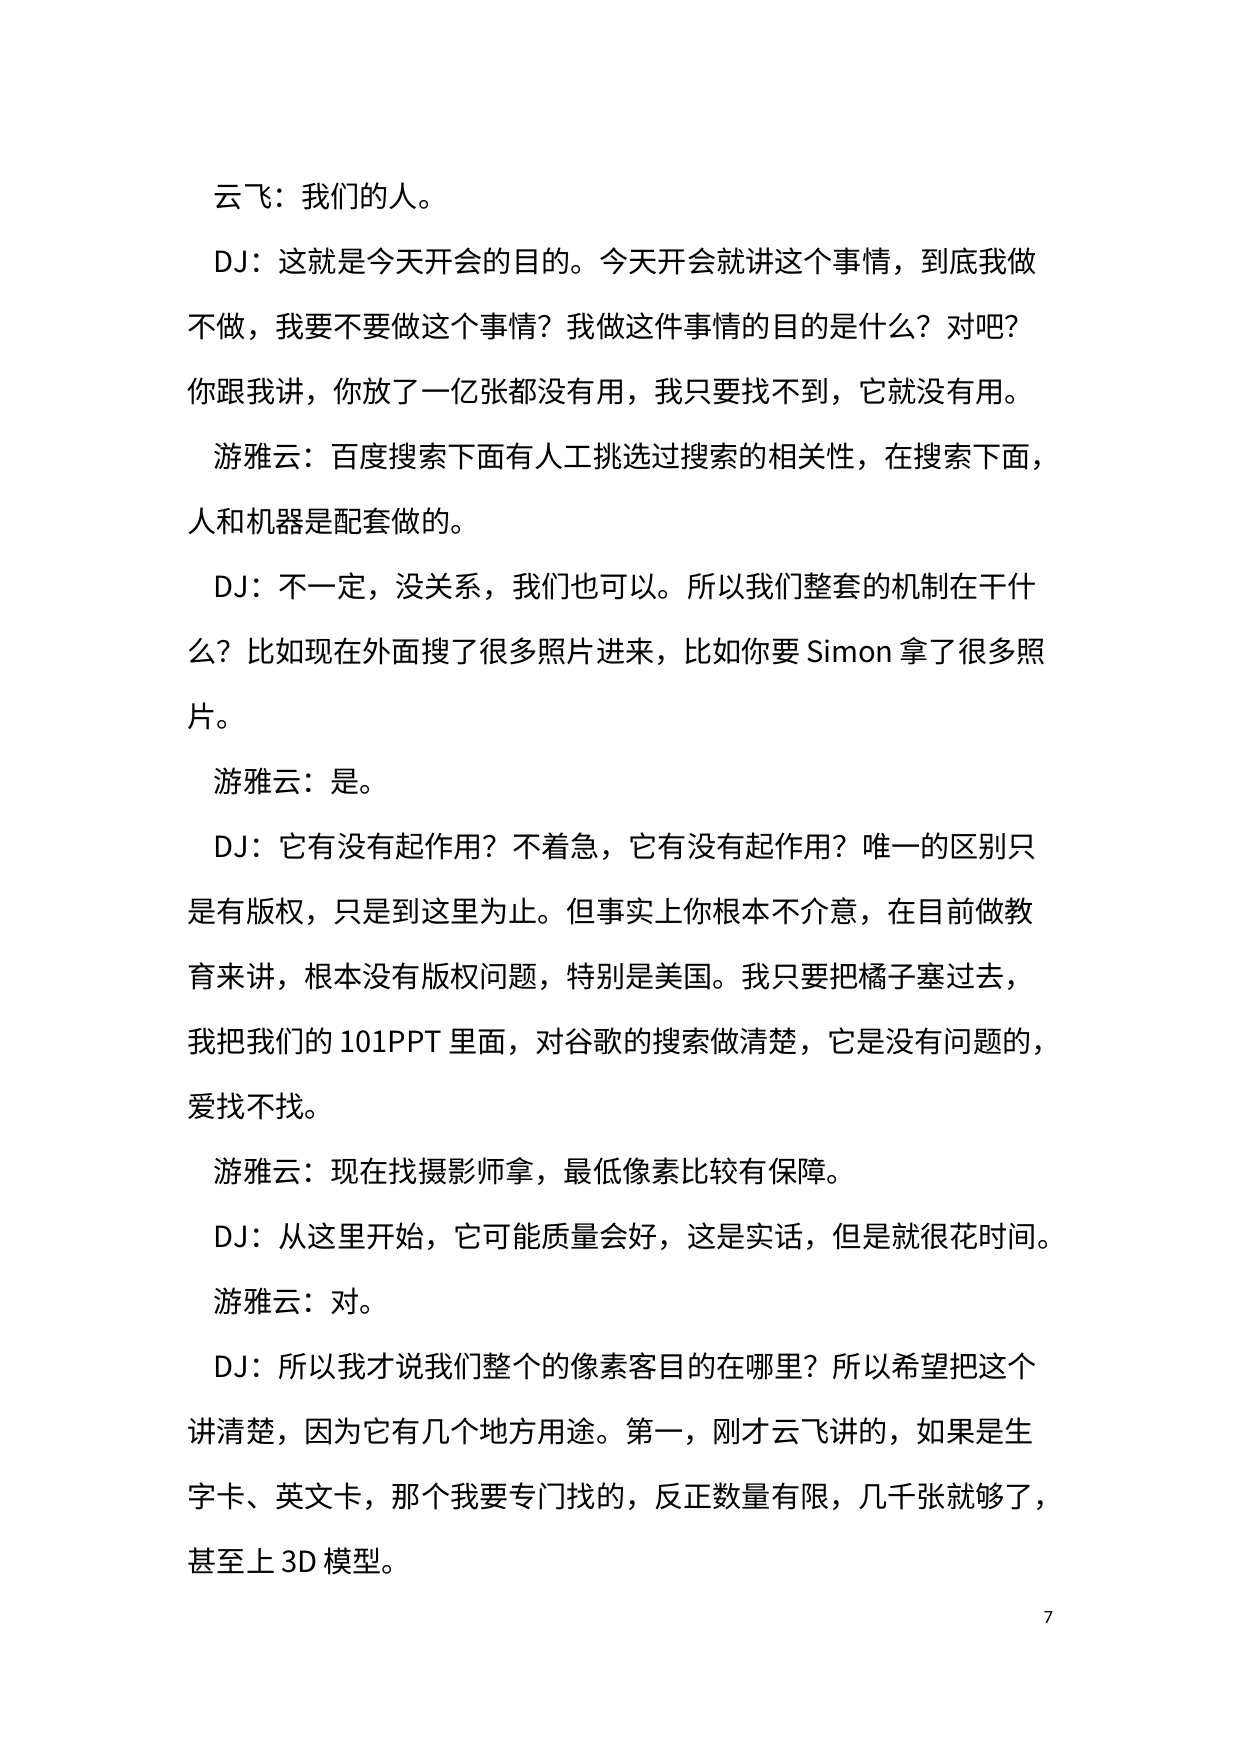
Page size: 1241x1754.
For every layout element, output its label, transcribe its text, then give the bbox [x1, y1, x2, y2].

text 游雅云：是。 [187, 747, 1053, 812]
text 云飞：我们的人。 [187, 162, 1053, 227]
text DJ：不一定，没关系，我们也可以。所以我们整套的机制在干什么？比如现在外面搜了很多照片进来，比如你要Simon拿了很多照片。 [187, 552, 1053, 747]
text DJ：它有没有起作用？不着急，它有没有起作用？唯一的区别只是有版权，只是到这里为止。但事实上你根本不介意，在目前做教育来讲，根本没有版权问题，特别是美国。我只要把橘子塞过去，我把我们的101PPT里面，对谷歌的搜索做清楚，它是没有问题的，爱找不找。 [187, 812, 1053, 1137]
text DJ：所以我才说我们整个的像素客目的在哪里？所以希望把这个讲清楚，因为它有几个地方用途。第一，刚才云飞讲的，如果是生字卡、英文卡，那个我要专门找的，反正数量有限，几千张就够了，甚至上3D模型。 [187, 1332, 1053, 1592]
text 游雅云：现在找摄影师拿，最低像素比较有保障。 [187, 1137, 1053, 1202]
text DJ：从这里开始，它可能质量会好，这是实话，但是就很花时间。 [187, 1202, 1053, 1267]
text 游雅云：百度搜索下面有人工挑选过搜索的相关性，在搜索下面，人和机器是配套做的。 [187, 422, 1053, 552]
text 游雅云：对。 [187, 1267, 1053, 1332]
text DJ：这就是今天开会的目的。今天开会就讲这个事情，到底我做不做，我要不要做这个事情？我做这件事情的目的是什么？对吧？你跟我讲，你放了一亿张都没有用，我只要找不到，它就没有用。 [187, 227, 1053, 422]
